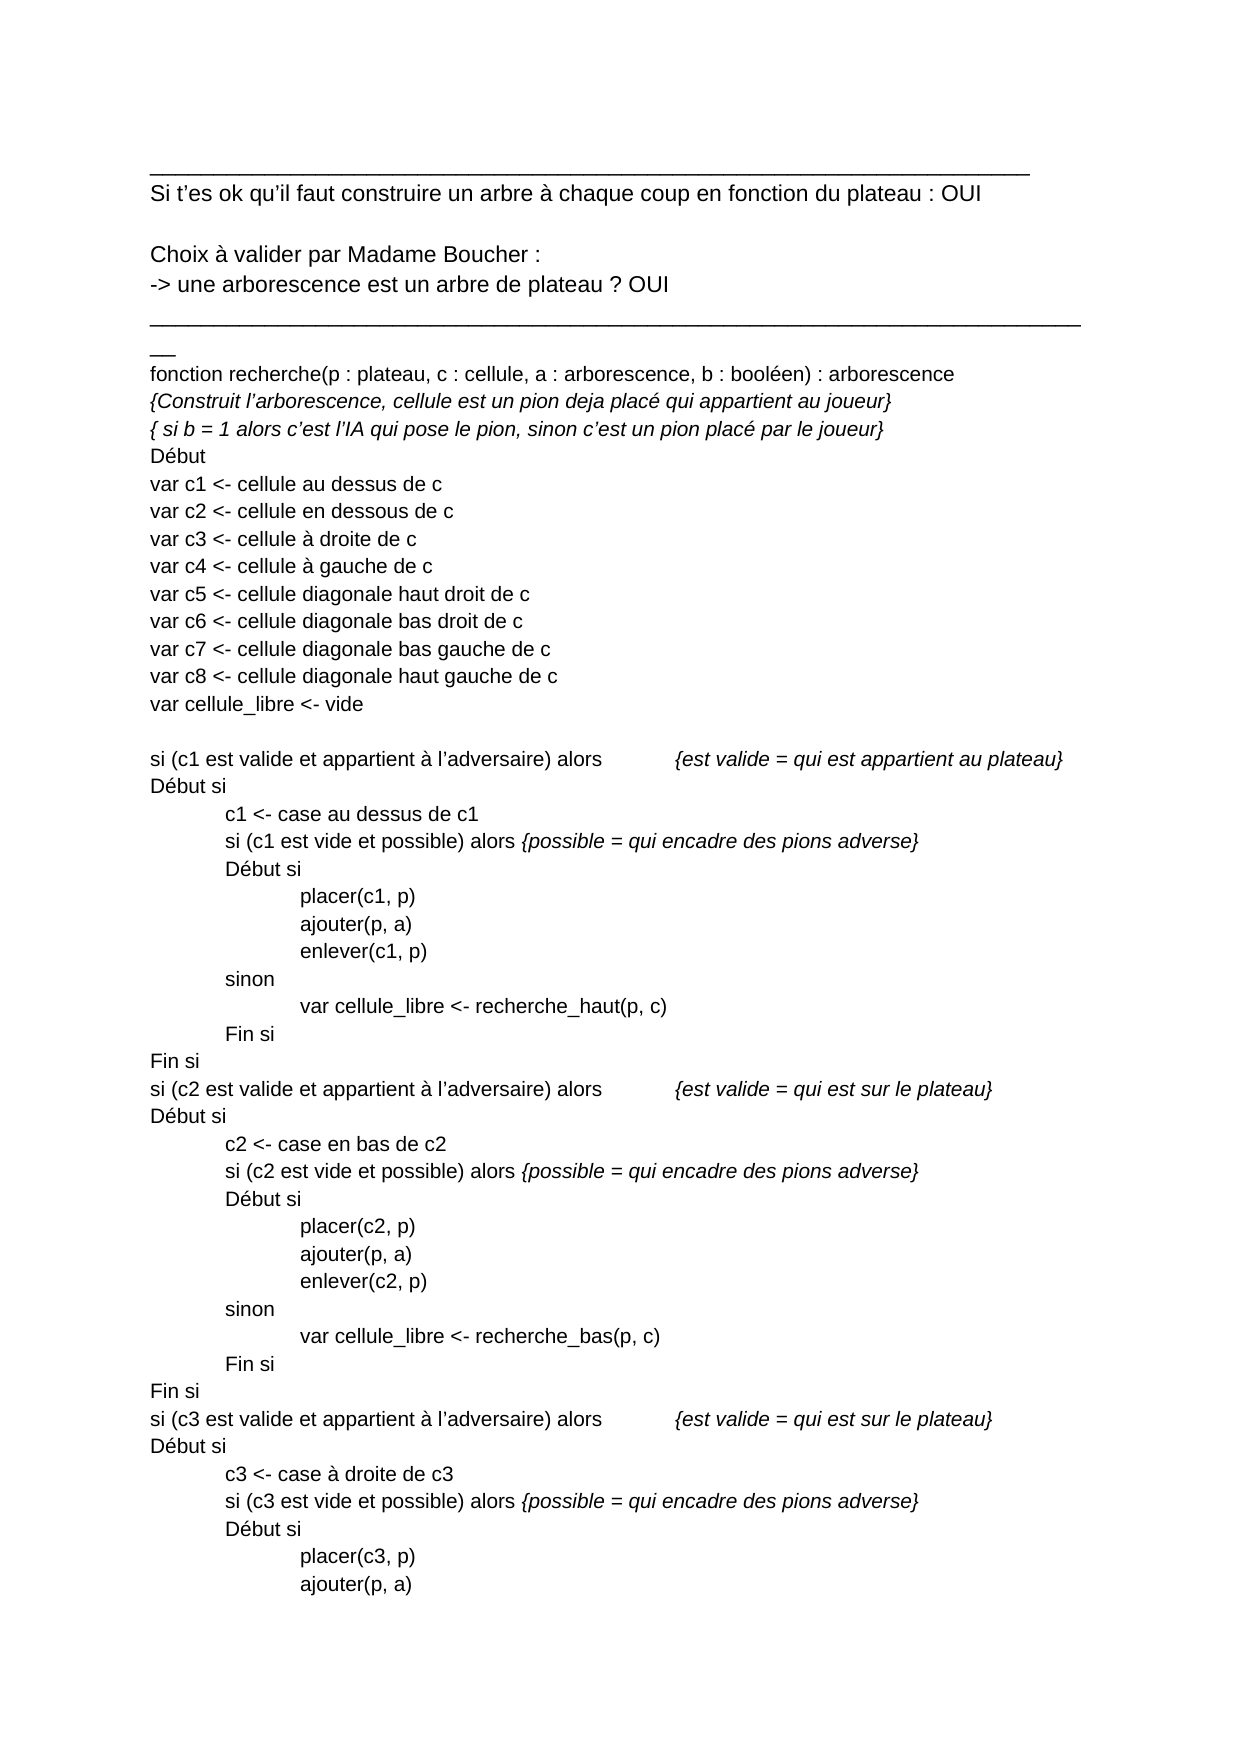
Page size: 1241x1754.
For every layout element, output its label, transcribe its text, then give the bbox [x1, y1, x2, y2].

text enlever(c1, p) [225, 939, 1090, 963]
text Début si [150, 856, 1090, 880]
text ajouter(p, a) [225, 1241, 1090, 1265]
text sinon [225, 1296, 1090, 1320]
text var c6 <- cellule diagonale bas droit de c [150, 609, 1090, 633]
text placer(c3, p) [225, 1544, 1090, 1568]
text var c4 <- cellule à gauche de c [150, 554, 1090, 578]
text var c3 <- cellule à droite de c [150, 526, 1090, 550]
text ajouter(p, a) [225, 1571, 1090, 1595]
text var c1 <- cellule au dessus de c [150, 471, 1090, 495]
text Choix à valider par Madame Boucher : [150, 241, 1090, 267]
text ajouter(p, a) [225, 911, 1090, 935]
text var cellule_libre <- recherche_haut(p, c) [150, 994, 1090, 1018]
text c1 <- case au dessus de c1 [150, 801, 1090, 825]
text Fin si [150, 1049, 1090, 1073]
text si (c3 est valide et appartient à l’adversaire) alors {est valide = qui est sur le plateau} [150, 1406, 1090, 1430]
text fonction recherche(p : plateau, c : cellule, a : arborescence, b : booléen) : arborescence [150, 361, 1090, 385]
text var c7 <- cellule diagonale bas gauche de c [150, 636, 1090, 660]
text {Construit l’arborescence, cellule est un pion deja placé qui appartient au joueur} [150, 389, 1090, 413]
text Début si [150, 1186, 1090, 1210]
text Début si [150, 774, 1090, 798]
text sinon [225, 966, 1090, 990]
text placer(c2, p) [225, 1214, 1090, 1238]
text var cellule_libre <- recherche_bas(p, c) [150, 1324, 1090, 1348]
text enlever(c2, p) [225, 1269, 1090, 1293]
text c3 <- case à droite de c3 [150, 1461, 1090, 1485]
text ___________________________________________________________________________ [150, 301, 1090, 358]
text si (c1 est vide et possible) alors {possible = qui encadre des pions adverse} [150, 829, 1090, 853]
text Début [150, 444, 1090, 468]
text var c8 <- cellule diagonale haut gauche de c [150, 664, 1090, 688]
text c2 <- case en bas de c2 [150, 1131, 1090, 1155]
text -> une arborescence est un arbre de plateau ? OUI [150, 271, 1090, 297]
text Début si [150, 1516, 1090, 1540]
text si (c1 est valide et appartient à l’adversaire) alors {est valide = qui est appartient au plateau} [150, 746, 1090, 770]
text Début si [150, 1104, 1090, 1128]
text Début si [150, 1434, 1090, 1458]
text var c5 <- cellule diagonale haut droit de c [150, 581, 1090, 605]
text si (c2 est vide et possible) alors {possible = qui encadre des pions adverse} [150, 1159, 1090, 1183]
text Si t’es ok qu’il faut construire un arbre à chaque coup en fonction du plateau : OUI [150, 180, 1090, 207]
text Fin si [150, 1021, 1090, 1045]
text si (c3 est vide et possible) alors {possible = qui encadre des pions adverse} [150, 1489, 1090, 1513]
text Fin si [150, 1351, 1090, 1375]
text placer(c1, p) [225, 884, 1090, 908]
text Fin si [150, 1379, 1090, 1403]
text var cellule_libre <- vide [150, 691, 1090, 715]
text si (c2 est valide et appartient à l’adversaire) alors {est valide = qui est sur le plateau} [150, 1076, 1090, 1100]
text _____________________________________________________________________ [150, 150, 1090, 176]
text var c2 <- cellule en dessous de c [150, 499, 1090, 523]
text { si b = 1 alors c’est l’IA qui pose le pion, sinon c’est un pion placé par le joueur} [150, 416, 1090, 440]
